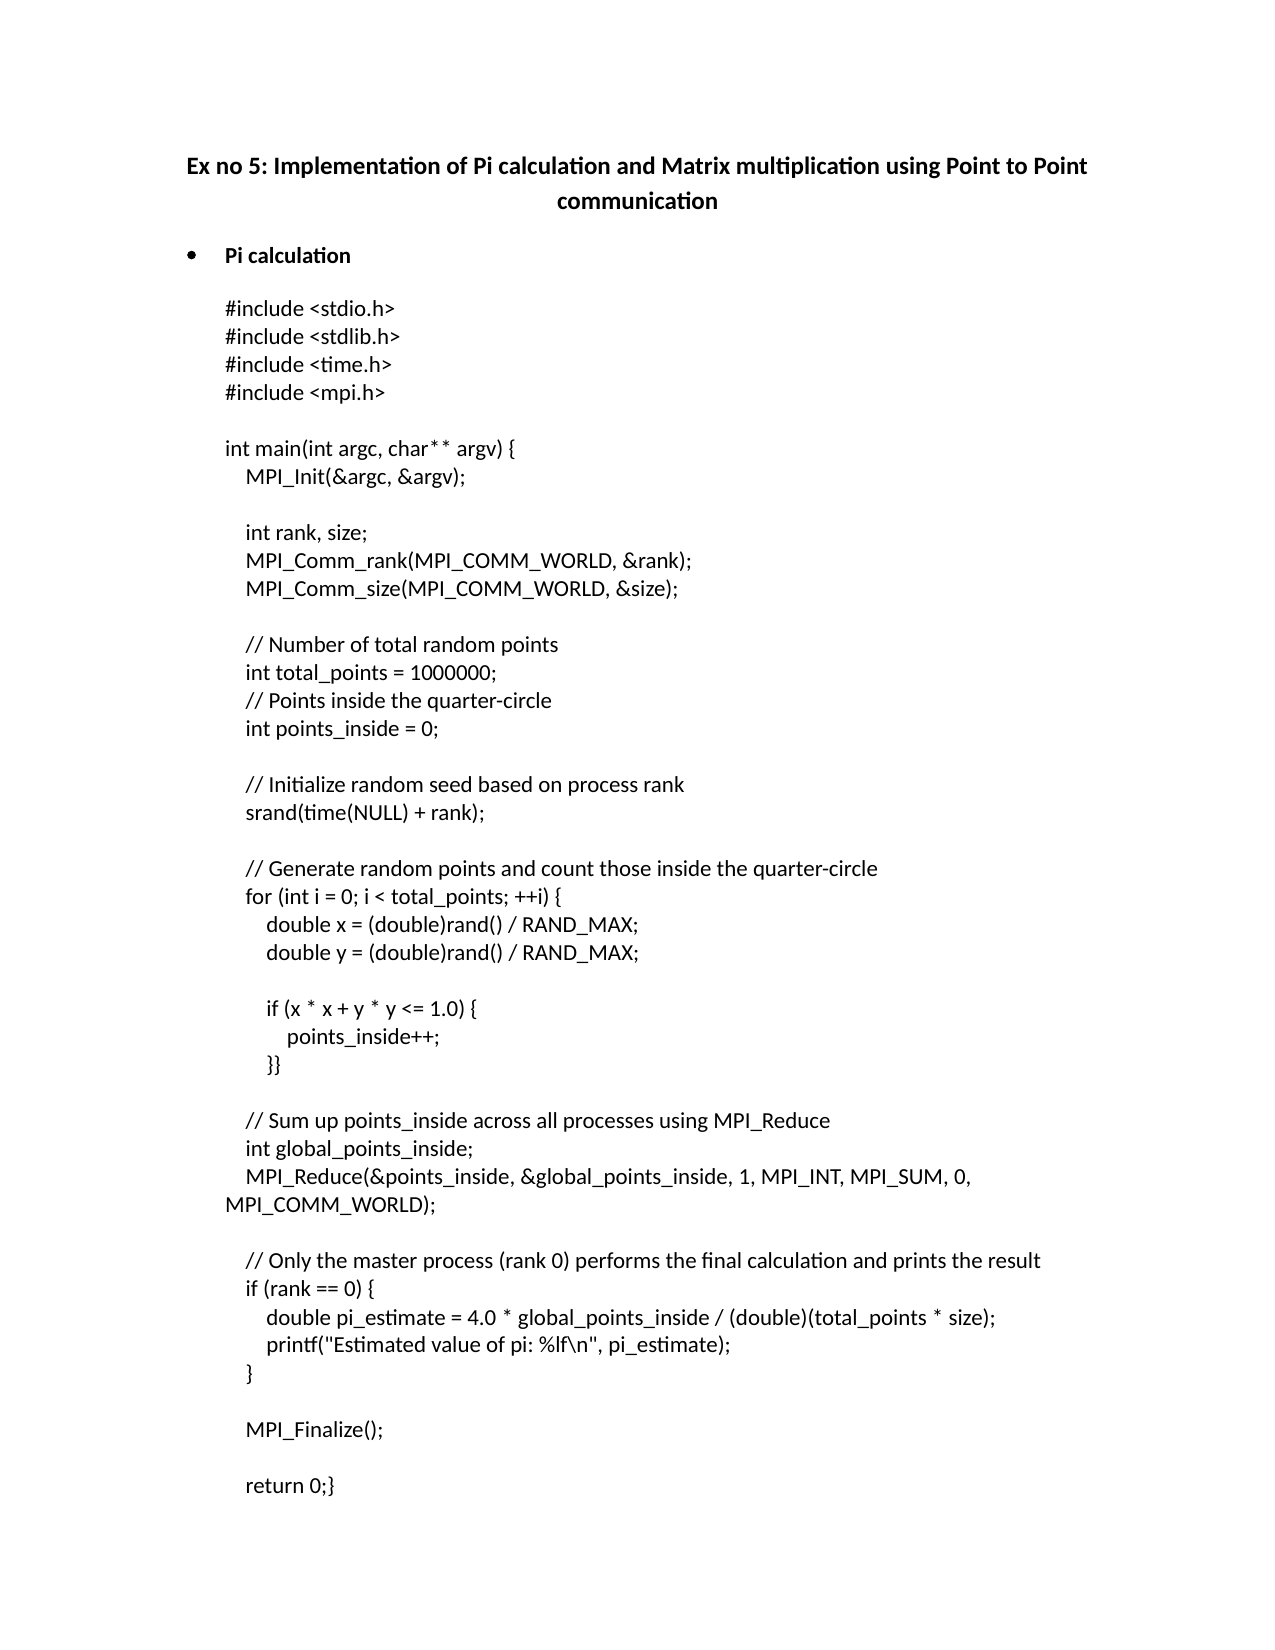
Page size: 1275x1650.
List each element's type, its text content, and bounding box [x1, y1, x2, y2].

text double x = (double)rand() / RAND_MAX; [225, 910, 1125, 938]
text #include <stdio.h> [225, 294, 1125, 322]
text srand(time(NULL) + rank); [225, 798, 1125, 826]
text double pi_estimate = 4.0 * global_points_inside / (double)(total_points * size); [225, 1303, 1125, 1331]
text return 0;} [225, 1471, 1125, 1499]
text }} [225, 1050, 1125, 1078]
text MPI_Comm_rank(MPI_COMM_WORLD, &rank); [225, 546, 1125, 574]
text printf("Estimated value of pi: %lf\n", pi_estimate); [225, 1331, 1125, 1359]
text Ex no 5: Implementation of Pi calculation and Matrix multiplication using Point to Point communication [150, 150, 1125, 216]
text MPI_Init(&argc, &argv); [225, 462, 1125, 490]
text // Number of total random points [225, 630, 1125, 658]
list Pi calculation [187, 241, 1125, 269]
text int rank, size; [225, 518, 1125, 546]
text if (rank == 0) { [225, 1274, 1125, 1303]
text #include <mpi.h> [225, 378, 1125, 406]
text MPI_Reduce(&points_inside, &global_points_inside, 1, MPI_INT, MPI_SUM, 0, MPI_COMM_WORLD); [225, 1162, 1125, 1218]
text } [225, 1359, 1125, 1387]
text int main(int argc, char** argv) { [225, 434, 1125, 462]
text int total_points = 1000000; [225, 658, 1125, 686]
text double y = (double)rand() / RAND_MAX; [225, 938, 1125, 966]
text points_inside++; [225, 1022, 1125, 1050]
text int global_points_inside; [225, 1134, 1125, 1162]
text // Initialize random seed based on process rank [225, 770, 1125, 798]
text MPI_Finalize(); [225, 1415, 1125, 1443]
text // Sum up points_inside across all processes using MPI_Reduce [225, 1106, 1125, 1134]
text for (int i = 0; i < total_points; ++i) { [225, 882, 1125, 910]
text // Points inside the quarter-circle [225, 686, 1125, 714]
text int points_inside = 0; [225, 714, 1125, 742]
text if (x * x + y * y <= 1.0) { [225, 994, 1125, 1022]
text MPI_Comm_size(MPI_COMM_WORLD, &size); [225, 574, 1125, 602]
text // Generate random points and count those inside the quarter-circle [225, 854, 1125, 882]
text // Only the master process (rank 0) performs the final calculation and prints the result [225, 1247, 1125, 1274]
text #include <time.h> [225, 350, 1125, 378]
text #include <stdlib.h> [225, 322, 1125, 350]
